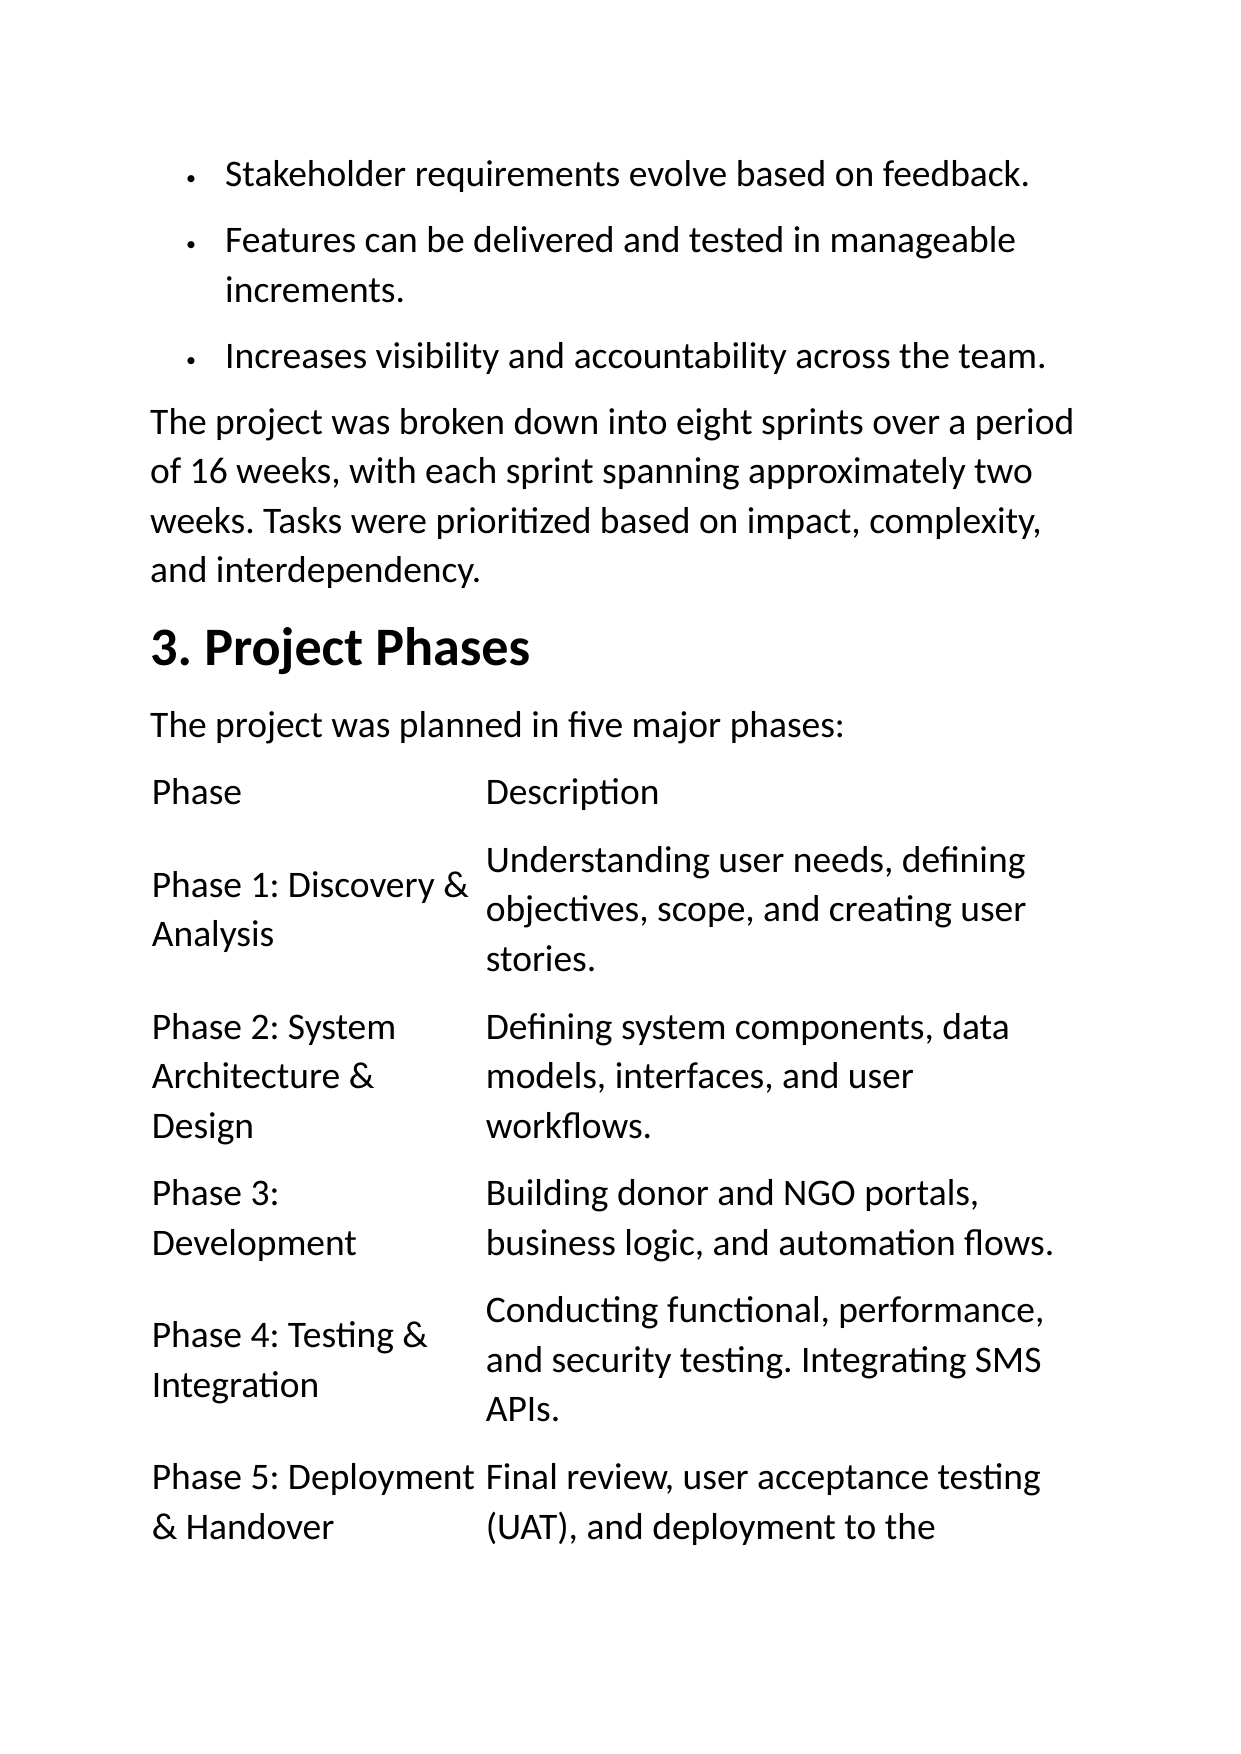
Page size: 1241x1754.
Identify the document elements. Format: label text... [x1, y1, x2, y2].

table_header Description [484, 767, 1090, 834]
table_cell Phase 5: Deployment & Handover [150, 1452, 484, 1569]
list Stakeholder requirements evolve based on feedback. [187, 150, 1090, 196]
table_cell Phase 1: Discovery & Analysis [150, 834, 484, 1001]
table_cell Conducting functional, performance, and security testing. Integrating SMS APIs. [484, 1285, 1090, 1452]
list Increases visibility and accountability across the team. [187, 332, 1090, 378]
table_cell Phase 4: Testing & Integration [150, 1285, 484, 1452]
table_cell Building donor and NGO portals, business logic, and automation flows. [484, 1168, 1090, 1285]
text The project was planned in five major phases: [150, 701, 1090, 746]
table_cell Phase 2: System Architecture & Design [150, 1001, 484, 1168]
table_header Phase [150, 767, 484, 834]
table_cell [484, 1452, 1090, 1569]
table_cell Phase 3: Development [150, 1168, 484, 1285]
table_cell Understanding user needs, defining objectives, scope, and creating user stories. [484, 834, 1090, 1001]
list Features can be delivered and tested in manageable increments. [187, 216, 1090, 311]
table_cell Defining system components, data models, interfaces, and user workflows. [484, 1001, 1090, 1168]
text The project was broken down into eight sprints over a period of 16 weeks, with each sprint spanning approximately two weeks. Tasks were prioritized based on impact, complexity, and interdependency. [150, 398, 1090, 592]
text 3. Project Phases [150, 612, 1090, 679]
